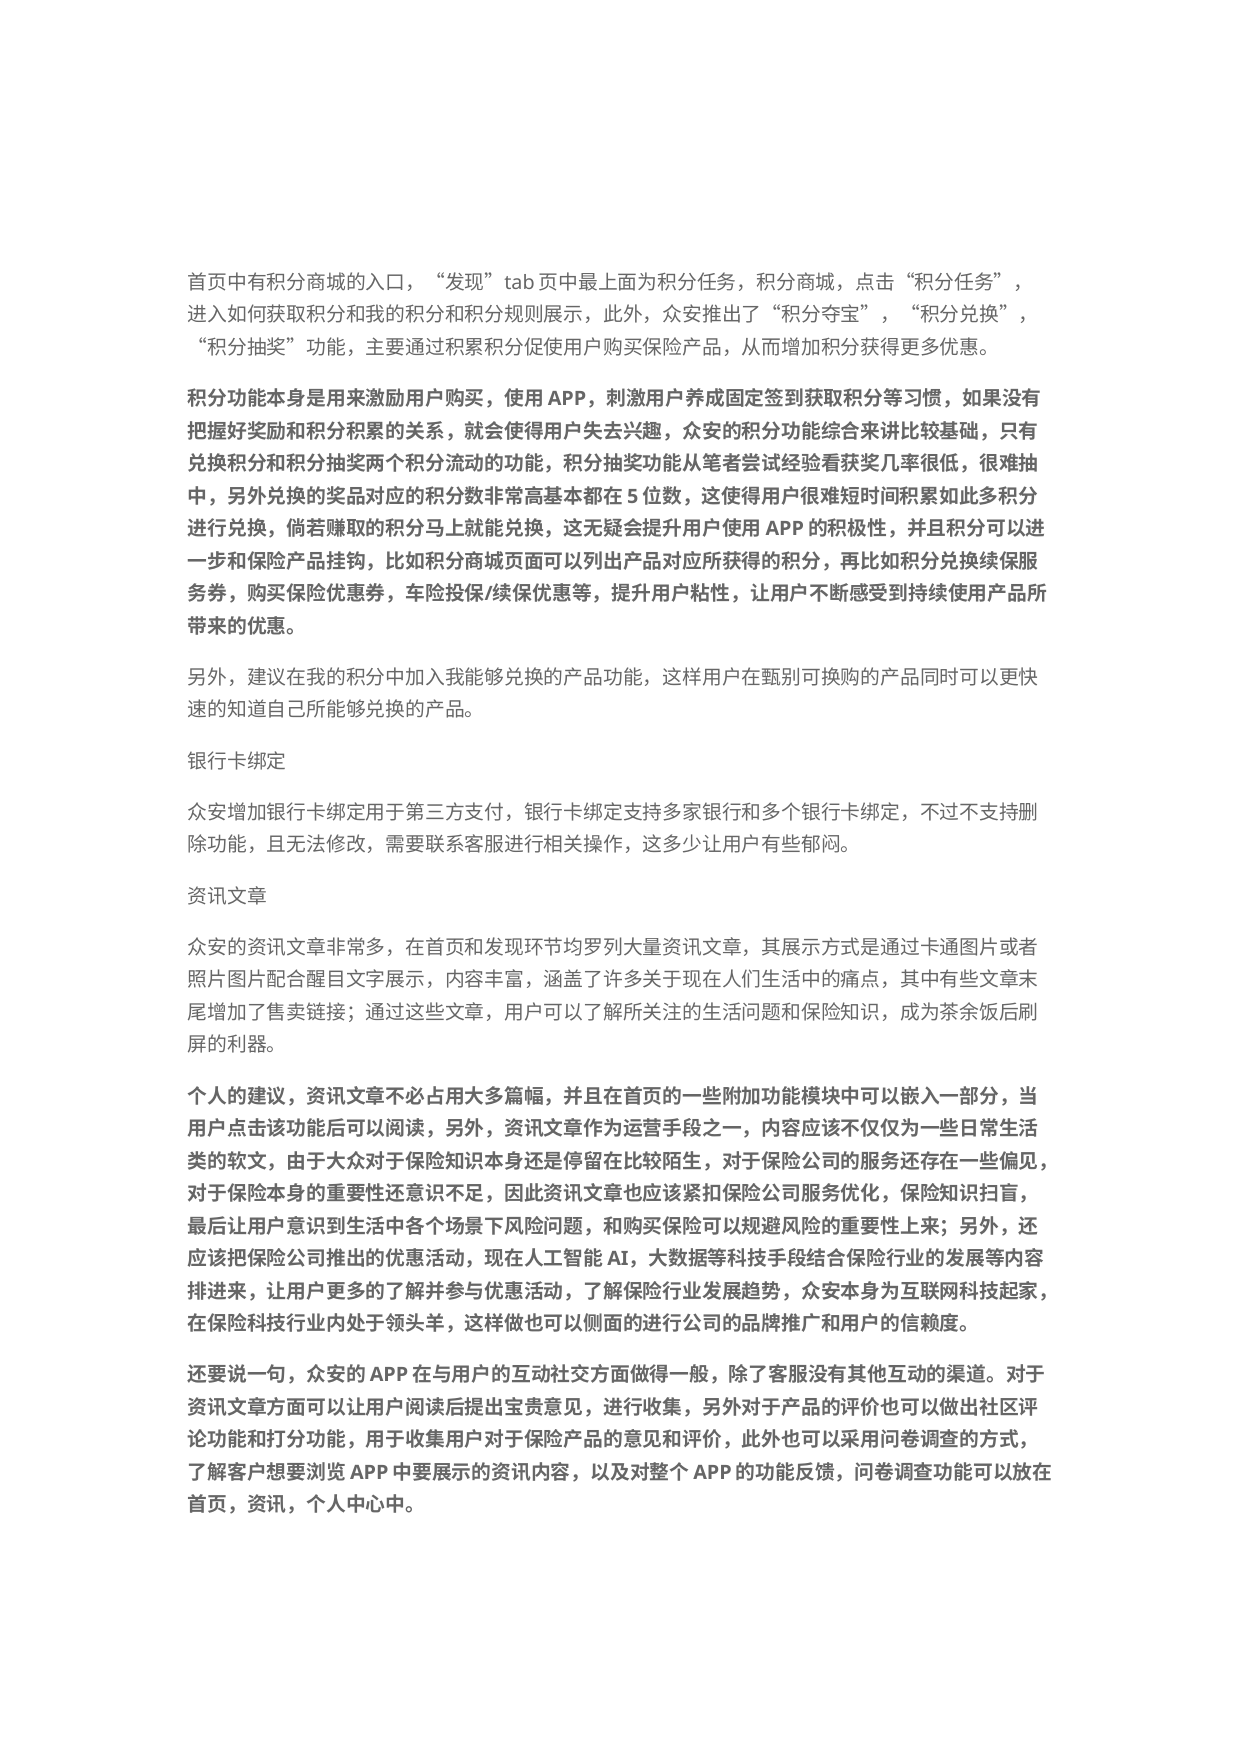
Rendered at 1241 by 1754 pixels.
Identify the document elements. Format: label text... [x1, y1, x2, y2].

text 银行卡绑定 [187, 743, 1053, 776]
text 还要说一句，众安的APP在与用户的互动社交方面做得一般，除了客服没有其他互动的渠道。对于资讯文章方面可以让用户阅读后提出宝贵意见，进行收集，另外对于产品的评价也可以做出社区评论功能和打分功能，用于收集用户对于保险产品的意见和评价，此外也可以采用问卷调查的方式，了解客户想要浏览APP中要展示的资讯内容，以及对整个APP的功能反馈，问卷调查功能可以放在首页，资讯，个人中心中。 [187, 1357, 1053, 1519]
text 积分功能本身是用来激励用户购买，使用APP，刺激用户养成固定签到获取积分等习惯，如果没有把握好奖励和积分积累的关系，就会使得用户失去兴趣，众安的积分功能综合来讲比较基础，只有兑换积分和积分抽奖两个积分流动的功能，积分抽奖功能从笔者尝试经验看获奖几率很低，很难抽中，另外兑换的奖品对应的积分数非常高基本都在5位数，这使得用户很难短时间积累如此多积分进行兑换，倘若赚取的积分马上就能兑换，这无疑会提升用户使用APP的积极性，并且积分可以进一步和保险产品挂钩，比如积分商城页面可以列出产品对应所获得的积分，再比如积分兑换续保服务券，购买保险优惠券，车险投保/续保优惠等，提升用户粘性，让用户不断感受到持续使用产品所带来的优惠。 [187, 381, 1053, 641]
text 众安的资讯文章非常多，在首页和发现环节均罗列大量资讯文章，其展示方式是通过卡通图片或者照片图片配合醒目文字展示，内容丰富，涵盖了许多关于现在人们生活中的痛点，其中有些文章末尾增加了售卖链接；通过这些文章，用户可以了解所关注的生活问题和保险知识，成为茶余饭后刷屏的利器。 [187, 929, 1053, 1059]
text 个人的建议，资讯文章不必占用大多篇幅，并且在首页的一些附加功能模块中可以嵌入一部分，当用户点击该功能后可以阅读，另外，资讯文章作为运营手段之一，内容应该不仅仅为一些日常生活类的软文，由于大众对于保险知识本身还是停留在比较陌生，对于保险公司的服务还存在一些偏见，对于保险本身的重要性还意识不足，因此资讯文章也应该紧扣保险公司服务优化，保险知识扫盲，最后让用户意识到生活中各个场景下风险问题，和购买保险可以规避风险的重要性上来；另外，还应该把保险公司推出的优惠活动，现在人工智能AI，大数据等科技手段结合保险行业的发展等内容排进来，让用户更多的了解并参与优惠活动，了解保险行业发展趋势，众安本身为互联网科技起家，在保险科技行业内处于领头羊，这样做也可以侧面的进行公司的品牌推广和用户的信赖度。 [187, 1078, 1053, 1338]
text 另外，建议在我的积分中加入我能够兑换的产品功能，这样用户在甄别可换购的产品同时可以更快速的知道自己所能够兑换的产品。 [187, 659, 1053, 724]
text 众安增加银行卡绑定用于第三方支付，银行卡绑定支持多家银行和多个银行卡绑定，不过不支持删除功能，且无法修改，需要联系客服进行相关操作，这多少让用户有些郁闷。 [187, 794, 1053, 859]
text 首页中有积分商城的入口，“发现”tab页中最上面为积分任务，积分商城，点击“积分任务”，进入如何获取积分和我的积分和积分规则展示，此外，众安推出了“积分夺宝”，“积分兑换”，“积分抽奖”功能，主要通过积累积分促使用户购买保险产品，从而增加积分获得更多优惠。 [187, 264, 1053, 362]
text 资讯文章 [187, 878, 1053, 911]
